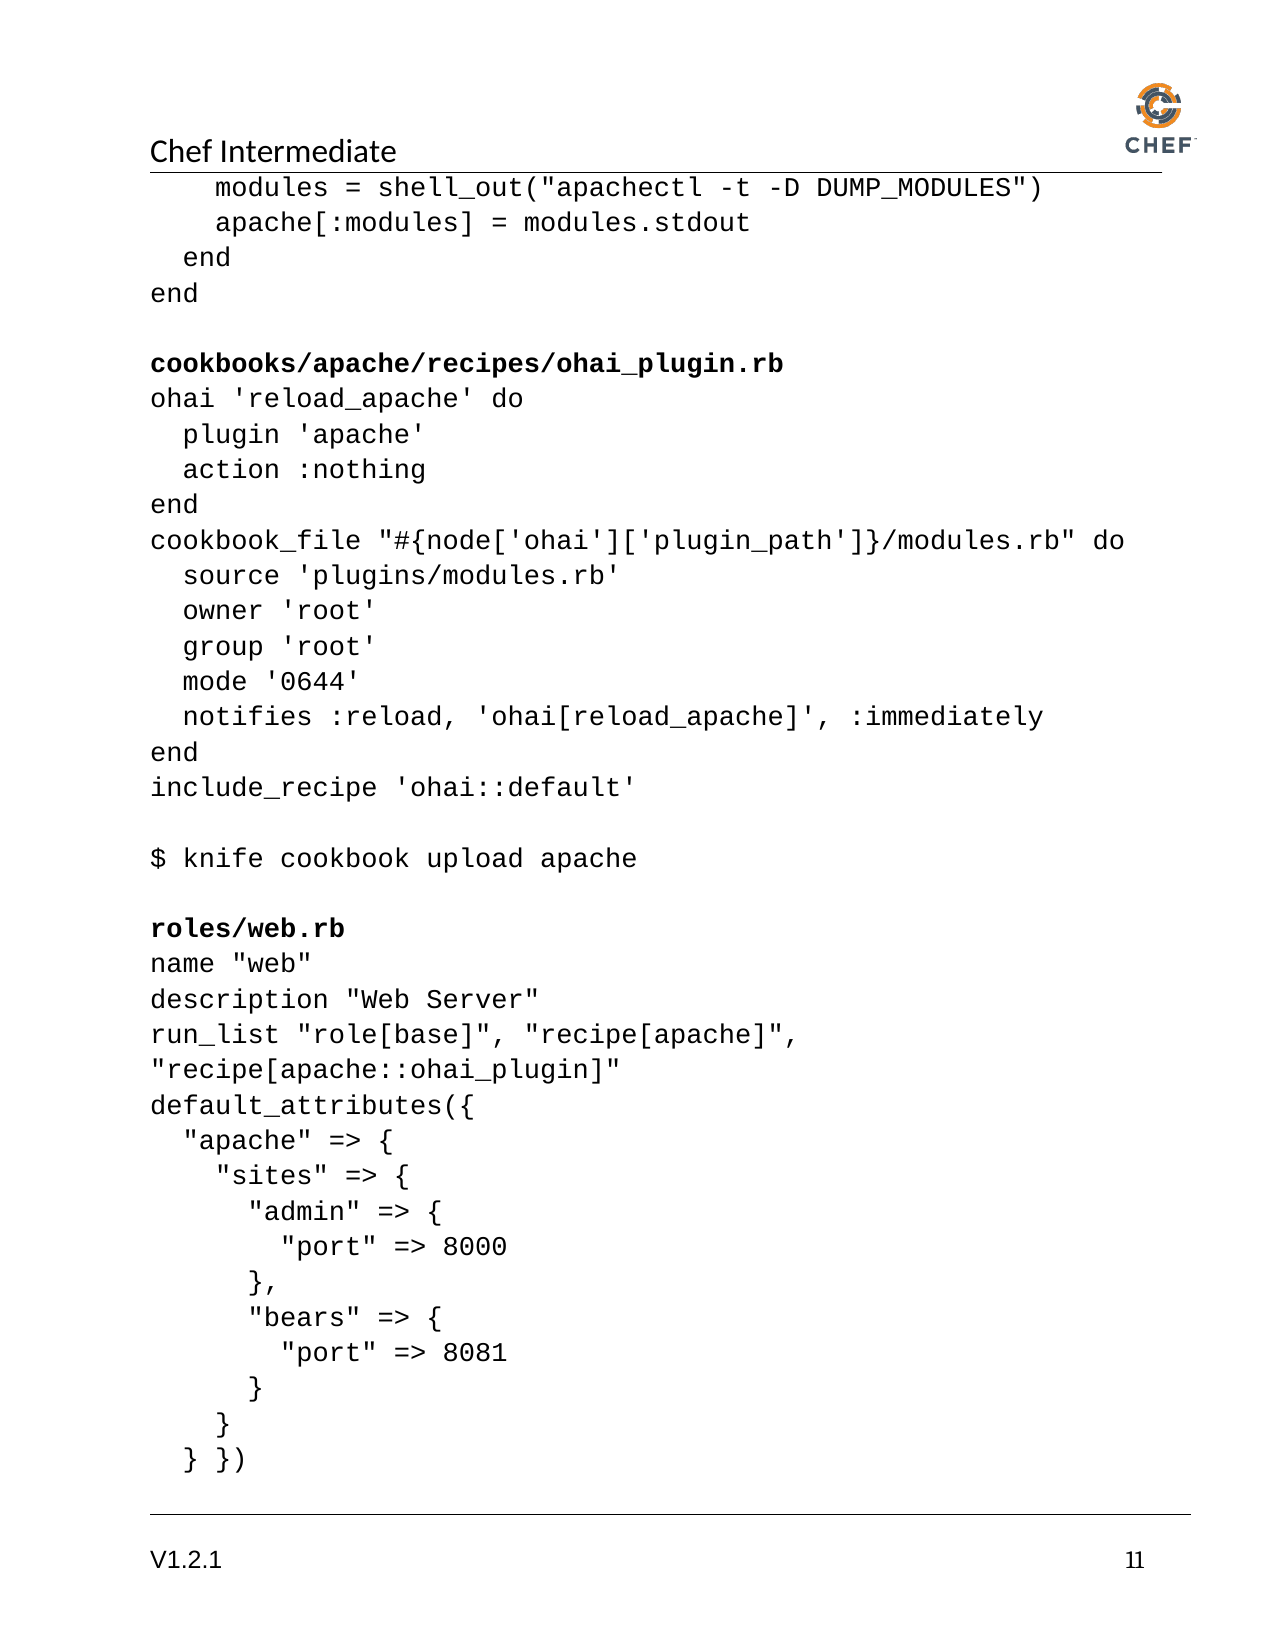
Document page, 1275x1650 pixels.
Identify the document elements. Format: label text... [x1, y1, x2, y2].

text "port" => 8000 [150, 1233, 1162, 1263]
picture [1120, 75, 1200, 162]
text roles/web.rb [150, 915, 1162, 946]
text "port" => 8081 [150, 1339, 1162, 1369]
text include_recipe 'ohai::default' [150, 774, 1162, 804]
text $ knife cookbook upload apache [150, 844, 1162, 875]
text mode '0644' [150, 668, 1162, 698]
text owner 'root' [150, 597, 1162, 628]
text } [150, 1374, 1162, 1405]
text notifies :reload, 'ohai[reload_apache]', :immediately [150, 703, 1162, 734]
text }, [150, 1268, 1162, 1299]
text cookbook_file "#{node['ohai']['plugin_path']}/modules.rb" do [150, 527, 1162, 557]
text end [150, 244, 1162, 275]
text cookbooks/apache/recipes/ohai_plugin.rb [150, 350, 1162, 381]
text source 'plugins/modules.rb' [150, 562, 1162, 593]
text } }) [150, 1445, 1162, 1475]
text end [150, 738, 1162, 769]
text "admin" => { [150, 1197, 1162, 1228]
text description "Web Server" [150, 986, 1162, 1016]
text modules = shell_out("apachectl -t -D DUMP_MODULES") [150, 173, 1162, 204]
text apache[:modules] = modules.stdout [150, 209, 1162, 239]
text "apache" => { [150, 1127, 1162, 1158]
text ohai 'reload_apache' do [150, 385, 1162, 416]
text default_attributes({ [150, 1092, 1162, 1122]
text end [150, 279, 1162, 310]
text action :nothing [150, 456, 1162, 487]
text run_list "role[base]", "recipe[apache]", "recipe[apache::ohai_plugin]" [150, 1021, 1162, 1087]
text "bears" => { [150, 1303, 1162, 1334]
text } [150, 1409, 1162, 1440]
text group 'root' [150, 632, 1162, 663]
text end [150, 491, 1162, 522]
text "sites" => { [150, 1162, 1162, 1193]
text plugin 'apache' [150, 421, 1162, 451]
text name "web" [150, 950, 1162, 981]
